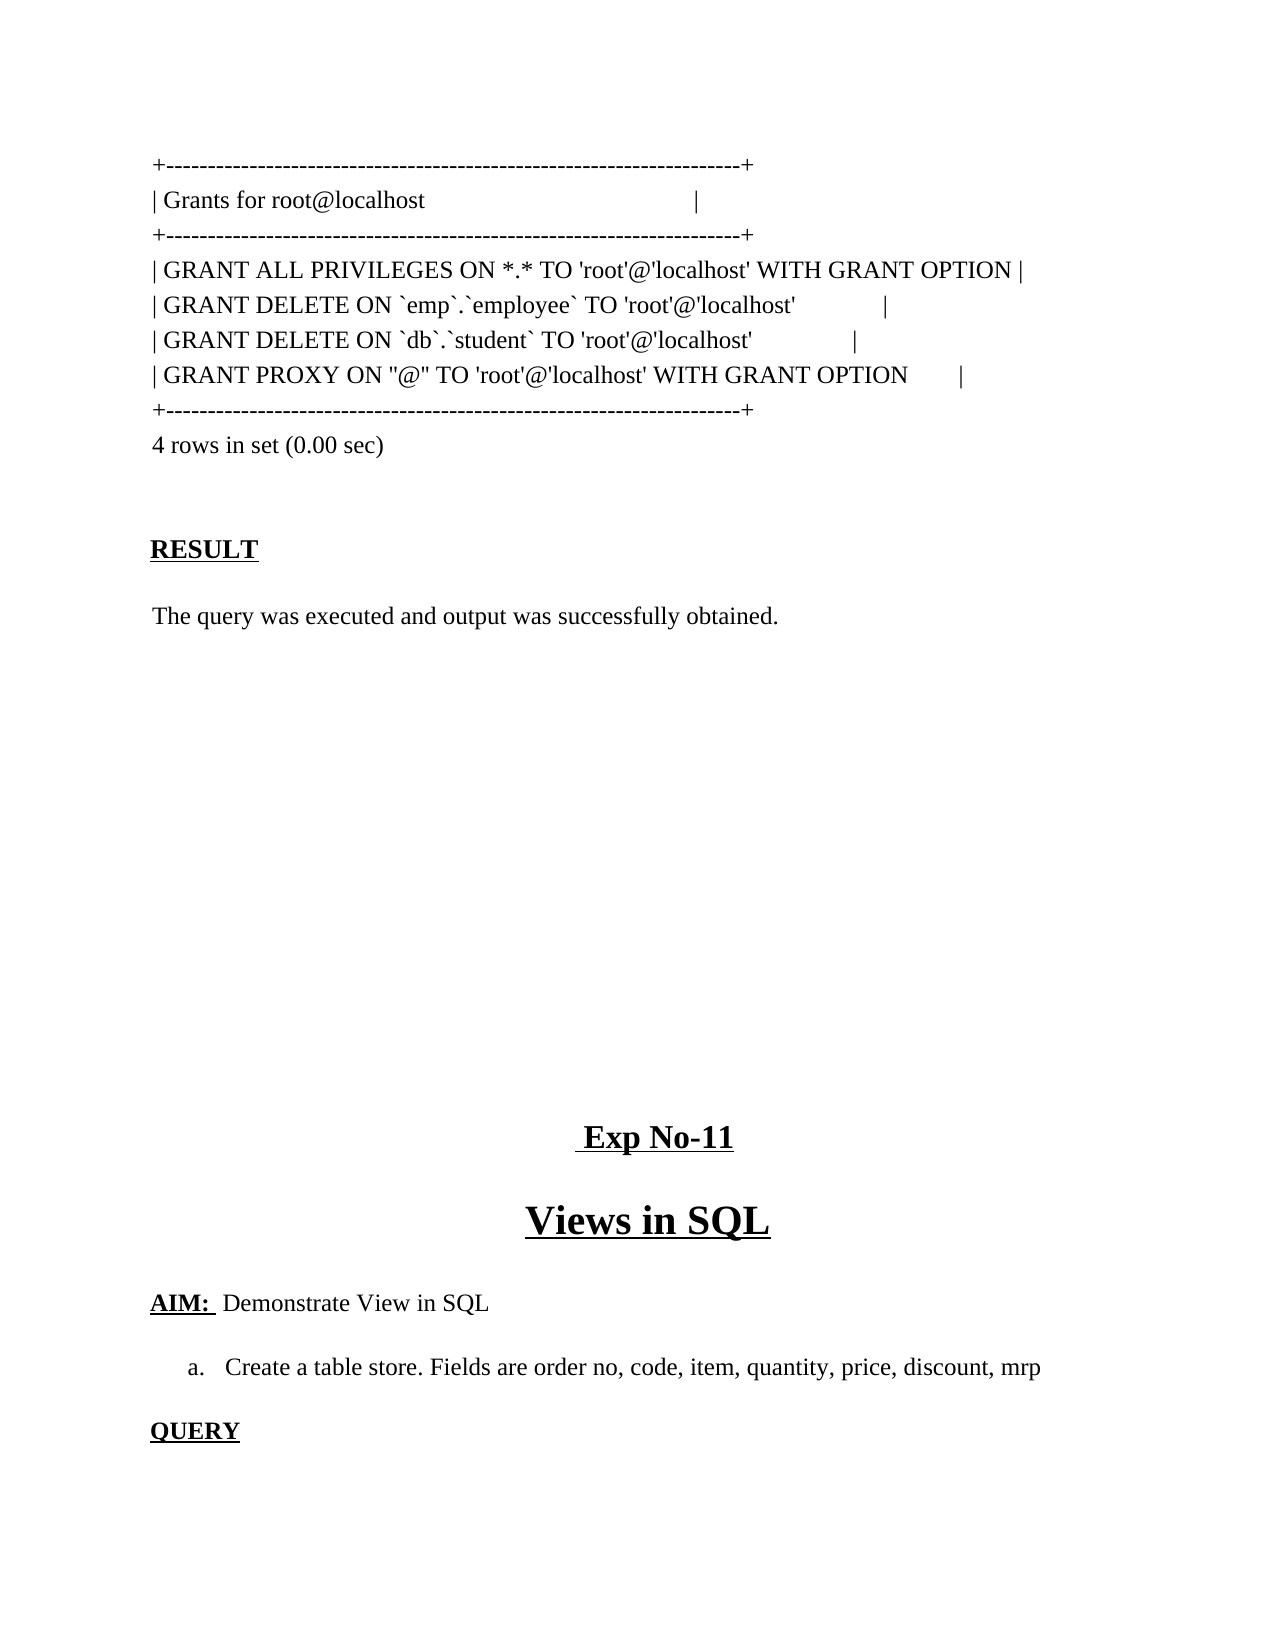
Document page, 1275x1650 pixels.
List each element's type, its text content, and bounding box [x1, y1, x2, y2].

text Exp No-11 [450, 1117, 1125, 1156]
text | GRANT PROXY ON ''@'' TO 'root'@'localhost' WITH GRANT OPTION | [152, 360, 1125, 389]
text Views in SQL [450, 1196, 1125, 1243]
list Create a table store. Fields are order no, code, item, quantity, price, discount, mrp [187, 1352, 1125, 1381]
text QUERY [150, 1416, 1125, 1445]
text | Grants for root@localhost | [152, 185, 1125, 214]
text The query was executed and output was successfully obtained. [152, 601, 1125, 630]
text | GRANT DELETE ON `db`.`student` TO 'root'@'localhost' | [152, 325, 1125, 354]
text | GRANT ALL PRIVILEGES ON *.* TO 'root'@'localhost' WITH GRANT OPTION | [152, 255, 1125, 284]
text +---------------------------------------------------------------------+ [152, 220, 1125, 249]
text 4 rows in set (0.00 sec) [152, 430, 1125, 459]
text +---------------------------------------------------------------------+ [152, 395, 1125, 424]
text +---------------------------------------------------------------------+ [152, 150, 1125, 179]
text RESULT [150, 533, 937, 565]
text AIM: Demonstrate View in SQL [150, 1288, 1125, 1317]
text | GRANT DELETE ON `emp`.`employee` TO 'root'@'localhost' | [152, 290, 1125, 319]
